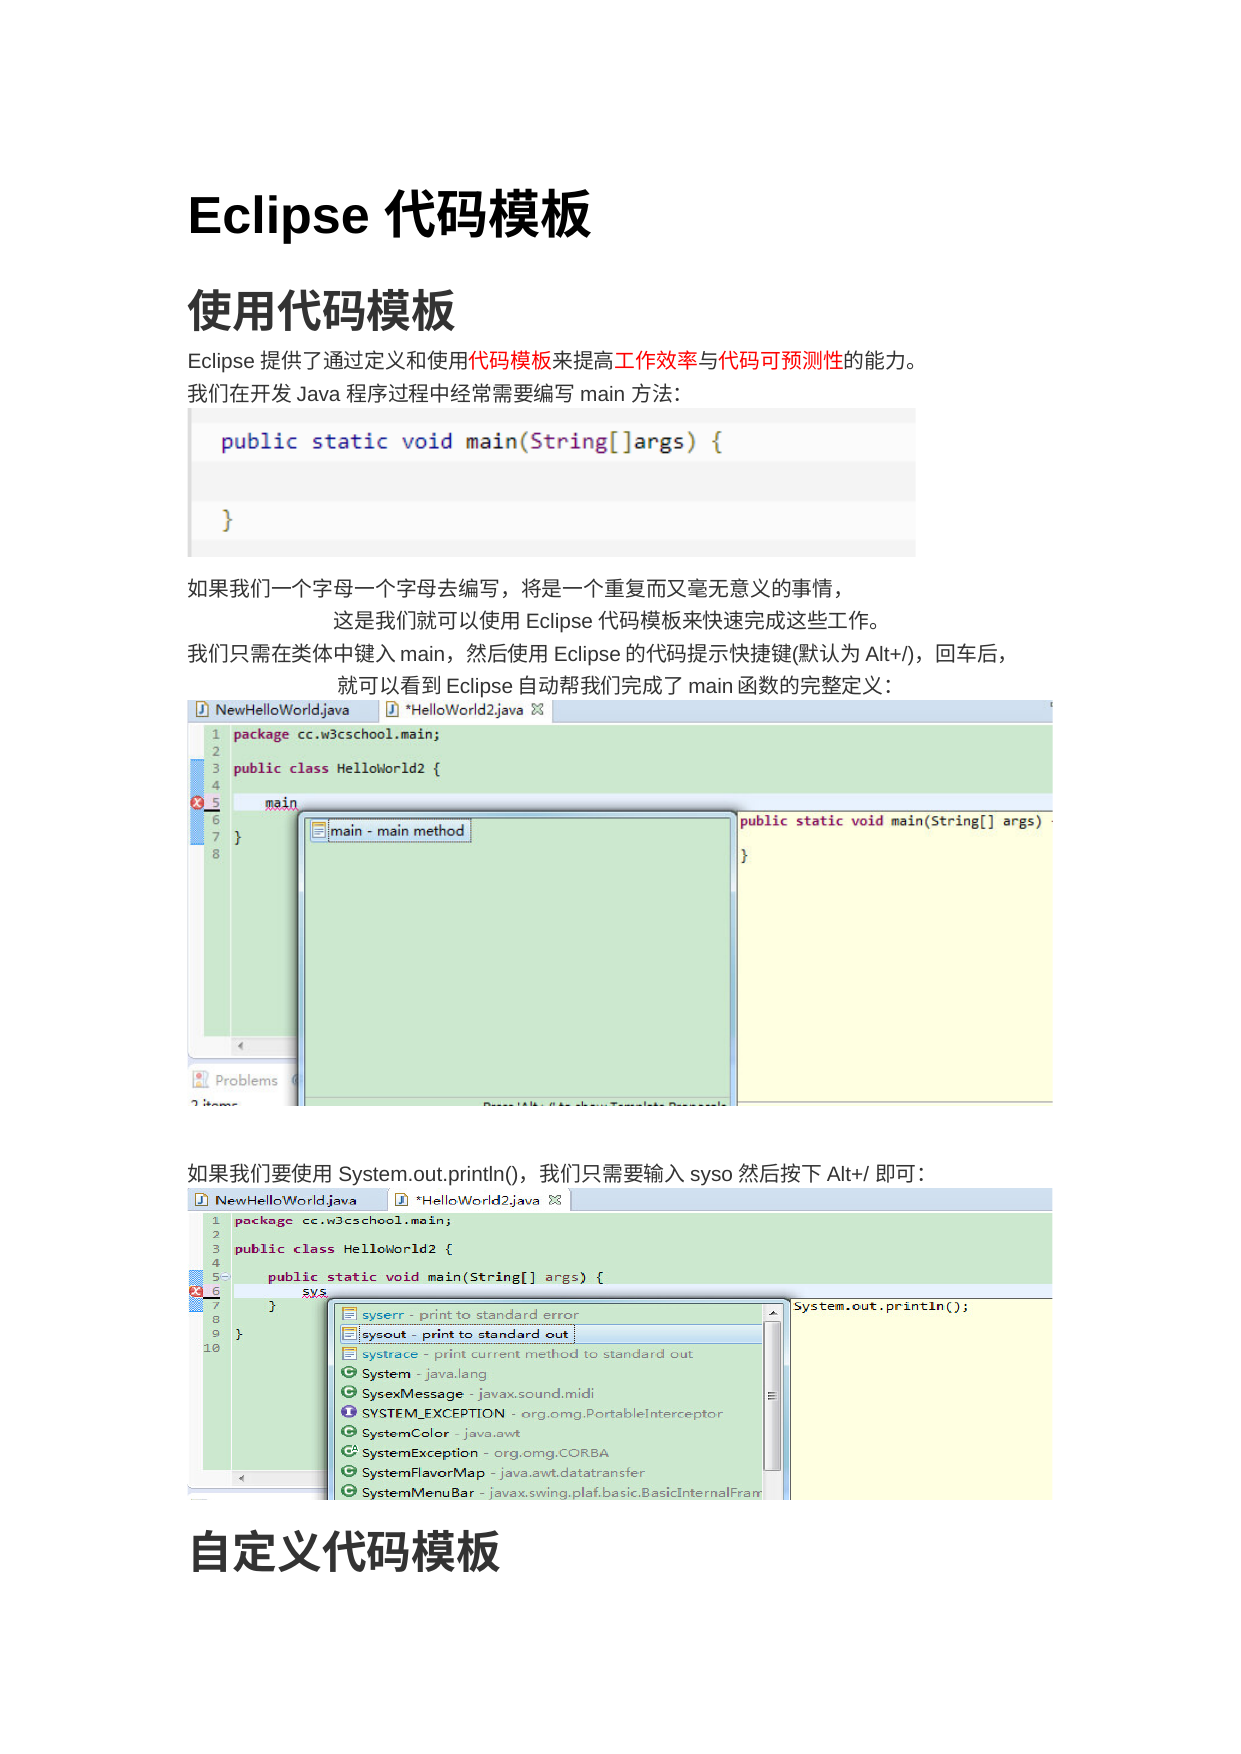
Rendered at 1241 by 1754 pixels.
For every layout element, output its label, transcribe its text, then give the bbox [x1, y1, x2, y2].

subtitle 自定义代码模板 [187, 1516, 1053, 1581]
text Eclipse 提供了通过定义和使用代码模板来提高工作效率与代码可预测性的能力。 [187, 343, 1053, 376]
picture [187, 1188, 1053, 1500]
text 如果我们一个字母一个字母去编写，将是一个重复而又毫无意义的事情， [187, 571, 1053, 603]
text Eclipse 代码模板 [187, 162, 1053, 259]
text 这是我们就可以使用 Eclipse 代码模板来快速完成这些工作。 [187, 603, 1053, 636]
picture [187, 408, 916, 557]
text 就可以看到Eclipse自动帮我们完成了main函数的完整定义： [275, 668, 1053, 700]
text 我们只需在类体中键入main，然后使用Eclipse的代码提示快捷键(默认为Alt+/)，回车后， [187, 636, 1053, 668]
text 使用代码模板 [187, 275, 1053, 340]
text 如果我们要使用 System.out.println()，我们只需要输入 syso 然后按下 Alt+/ 即可： [187, 1156, 1053, 1188]
text 我们在开发 Java 程序过程中经常需要编写 main 方法： [187, 376, 1053, 408]
picture [187, 700, 1053, 1106]
